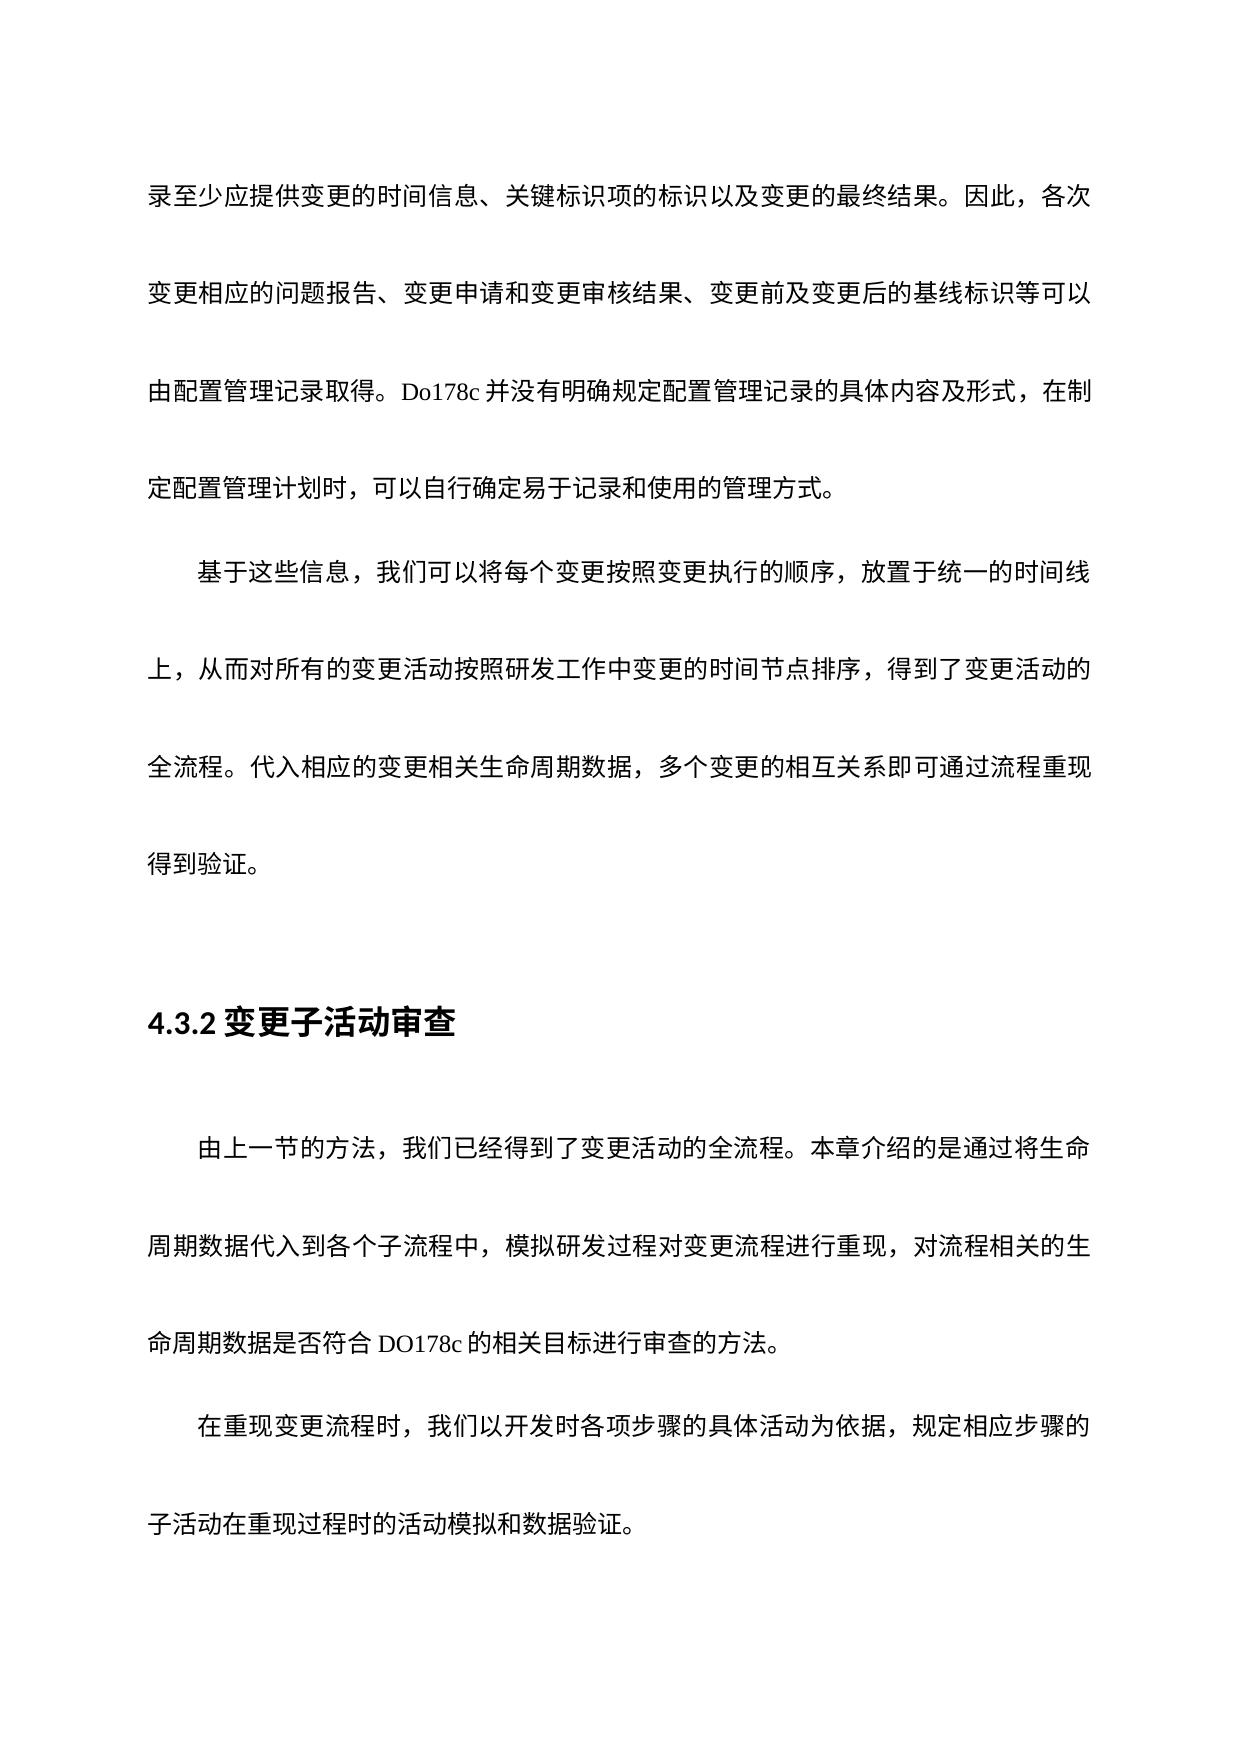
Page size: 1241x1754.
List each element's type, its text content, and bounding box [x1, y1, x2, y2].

subtitle 4.3.2 变更子活动审查 [148, 987, 1092, 1052]
text 由上一节的方法，我们已经得到了变更活动的全流程。本章介绍的是通过将生命周期数据代入到各个子流程中，模拟研发过程对变更流程进行重现，对流程相关的生命周期数据是否符合DO178c的相关目标进行审查的方法。 [148, 1114, 1092, 1374]
text 在重现变更流程时，我们以开发时各项步骤的具体活动为依据，规定相应步骤的子活动在重现过程时的活动模拟和数据验证。 [148, 1392, 1092, 1555]
text 基于这些信息，我们可以将每个变更按照变更执行的顺序，放置于统一的时间线上，从而对所有的变更活动按照研发工作中变更的时间节点排序，得到了变更活动的全流程。代入相应的变更相关生命周期数据，多个变更的相互关系即可通过流程重现得到验证。 [148, 538, 1092, 895]
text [148, 162, 1092, 519]
